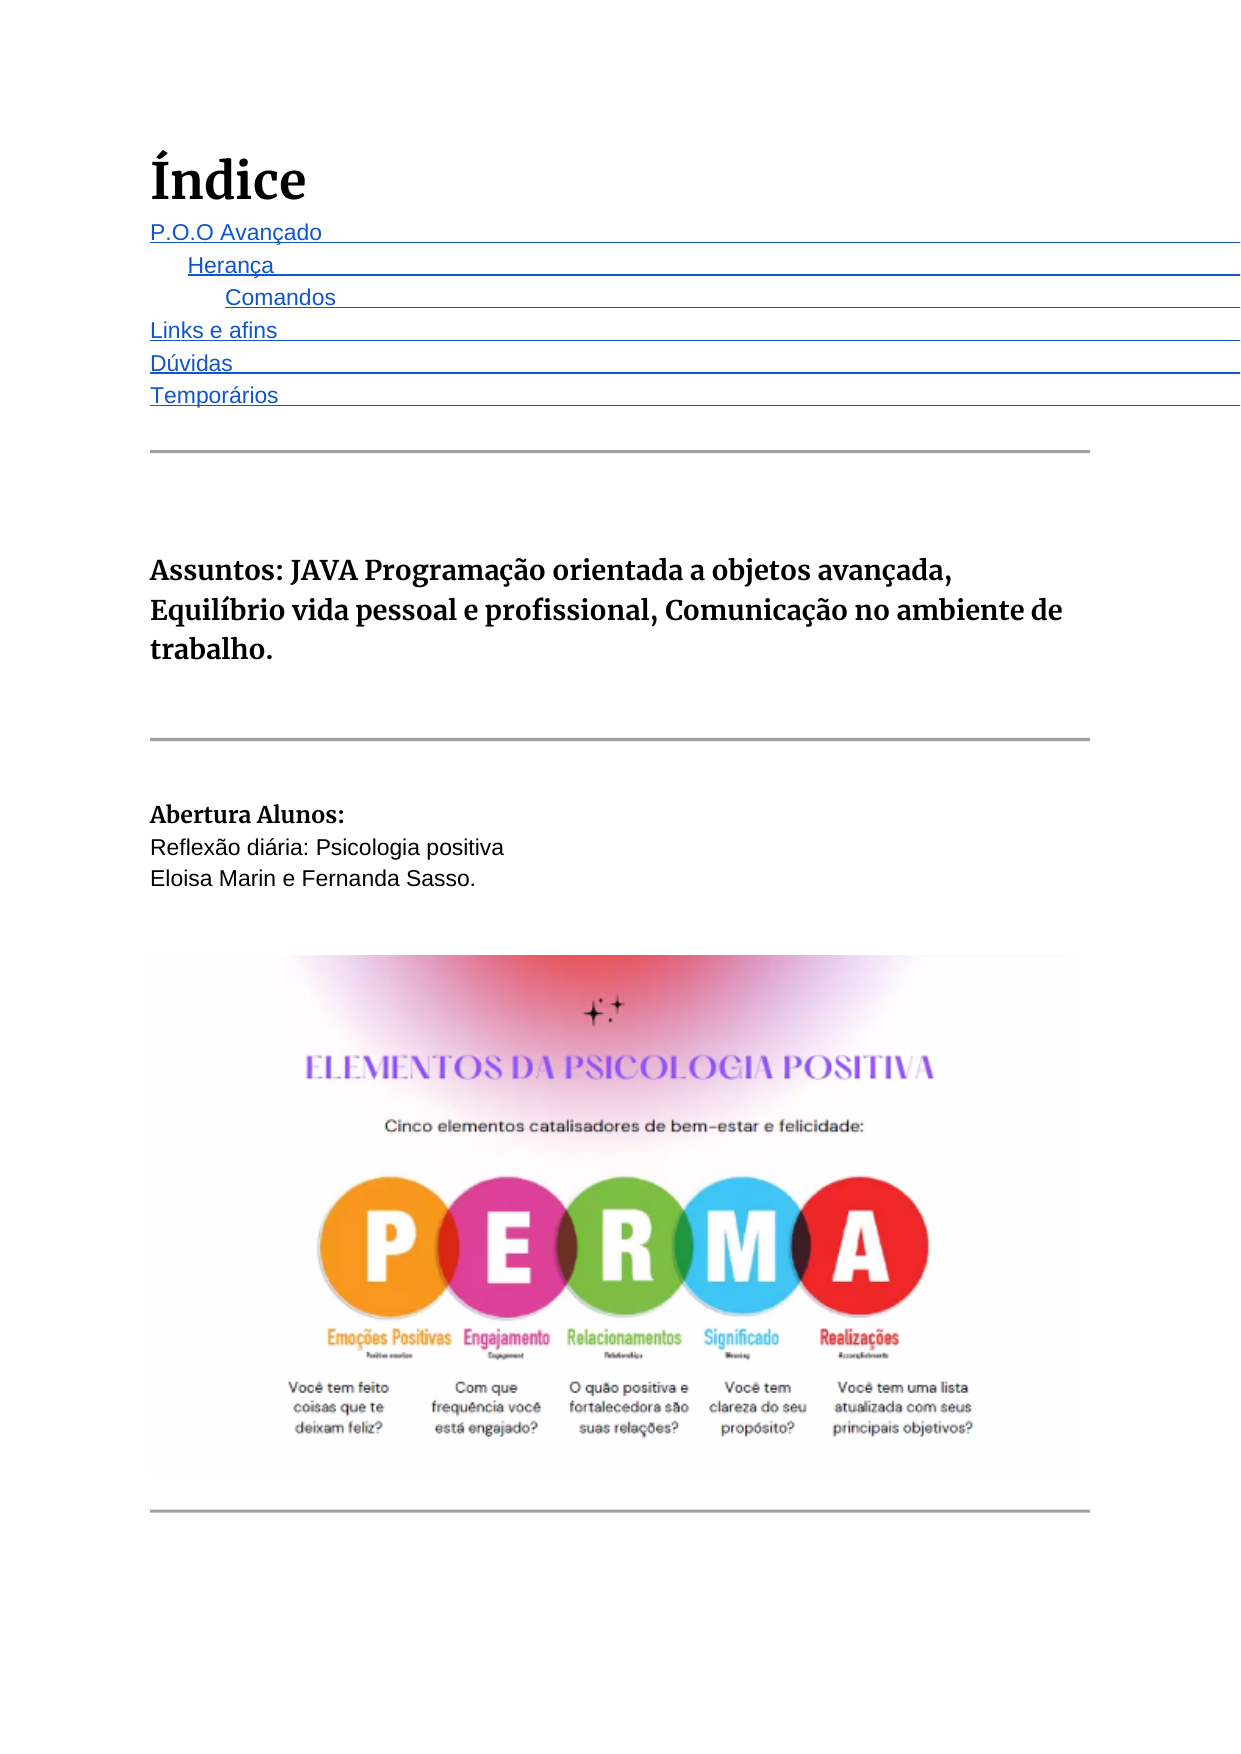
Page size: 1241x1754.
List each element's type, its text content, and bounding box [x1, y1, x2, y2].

text Eloisa Marin e Fernanda Sasso. [150, 864, 1090, 891]
text Assuntos: JAVA Programação orientada a objetos avançada, Equilíbrio vida pessoal e profissional, Comunicação no ambiente de trabalho. [150, 554, 1090, 667]
title Índice [150, 150, 1090, 213]
picture [150, 955, 1077, 1476]
text Abertura Alunos: [150, 801, 1090, 830]
text Reflexão diária: Psicologia positiva [150, 834, 1090, 861]
